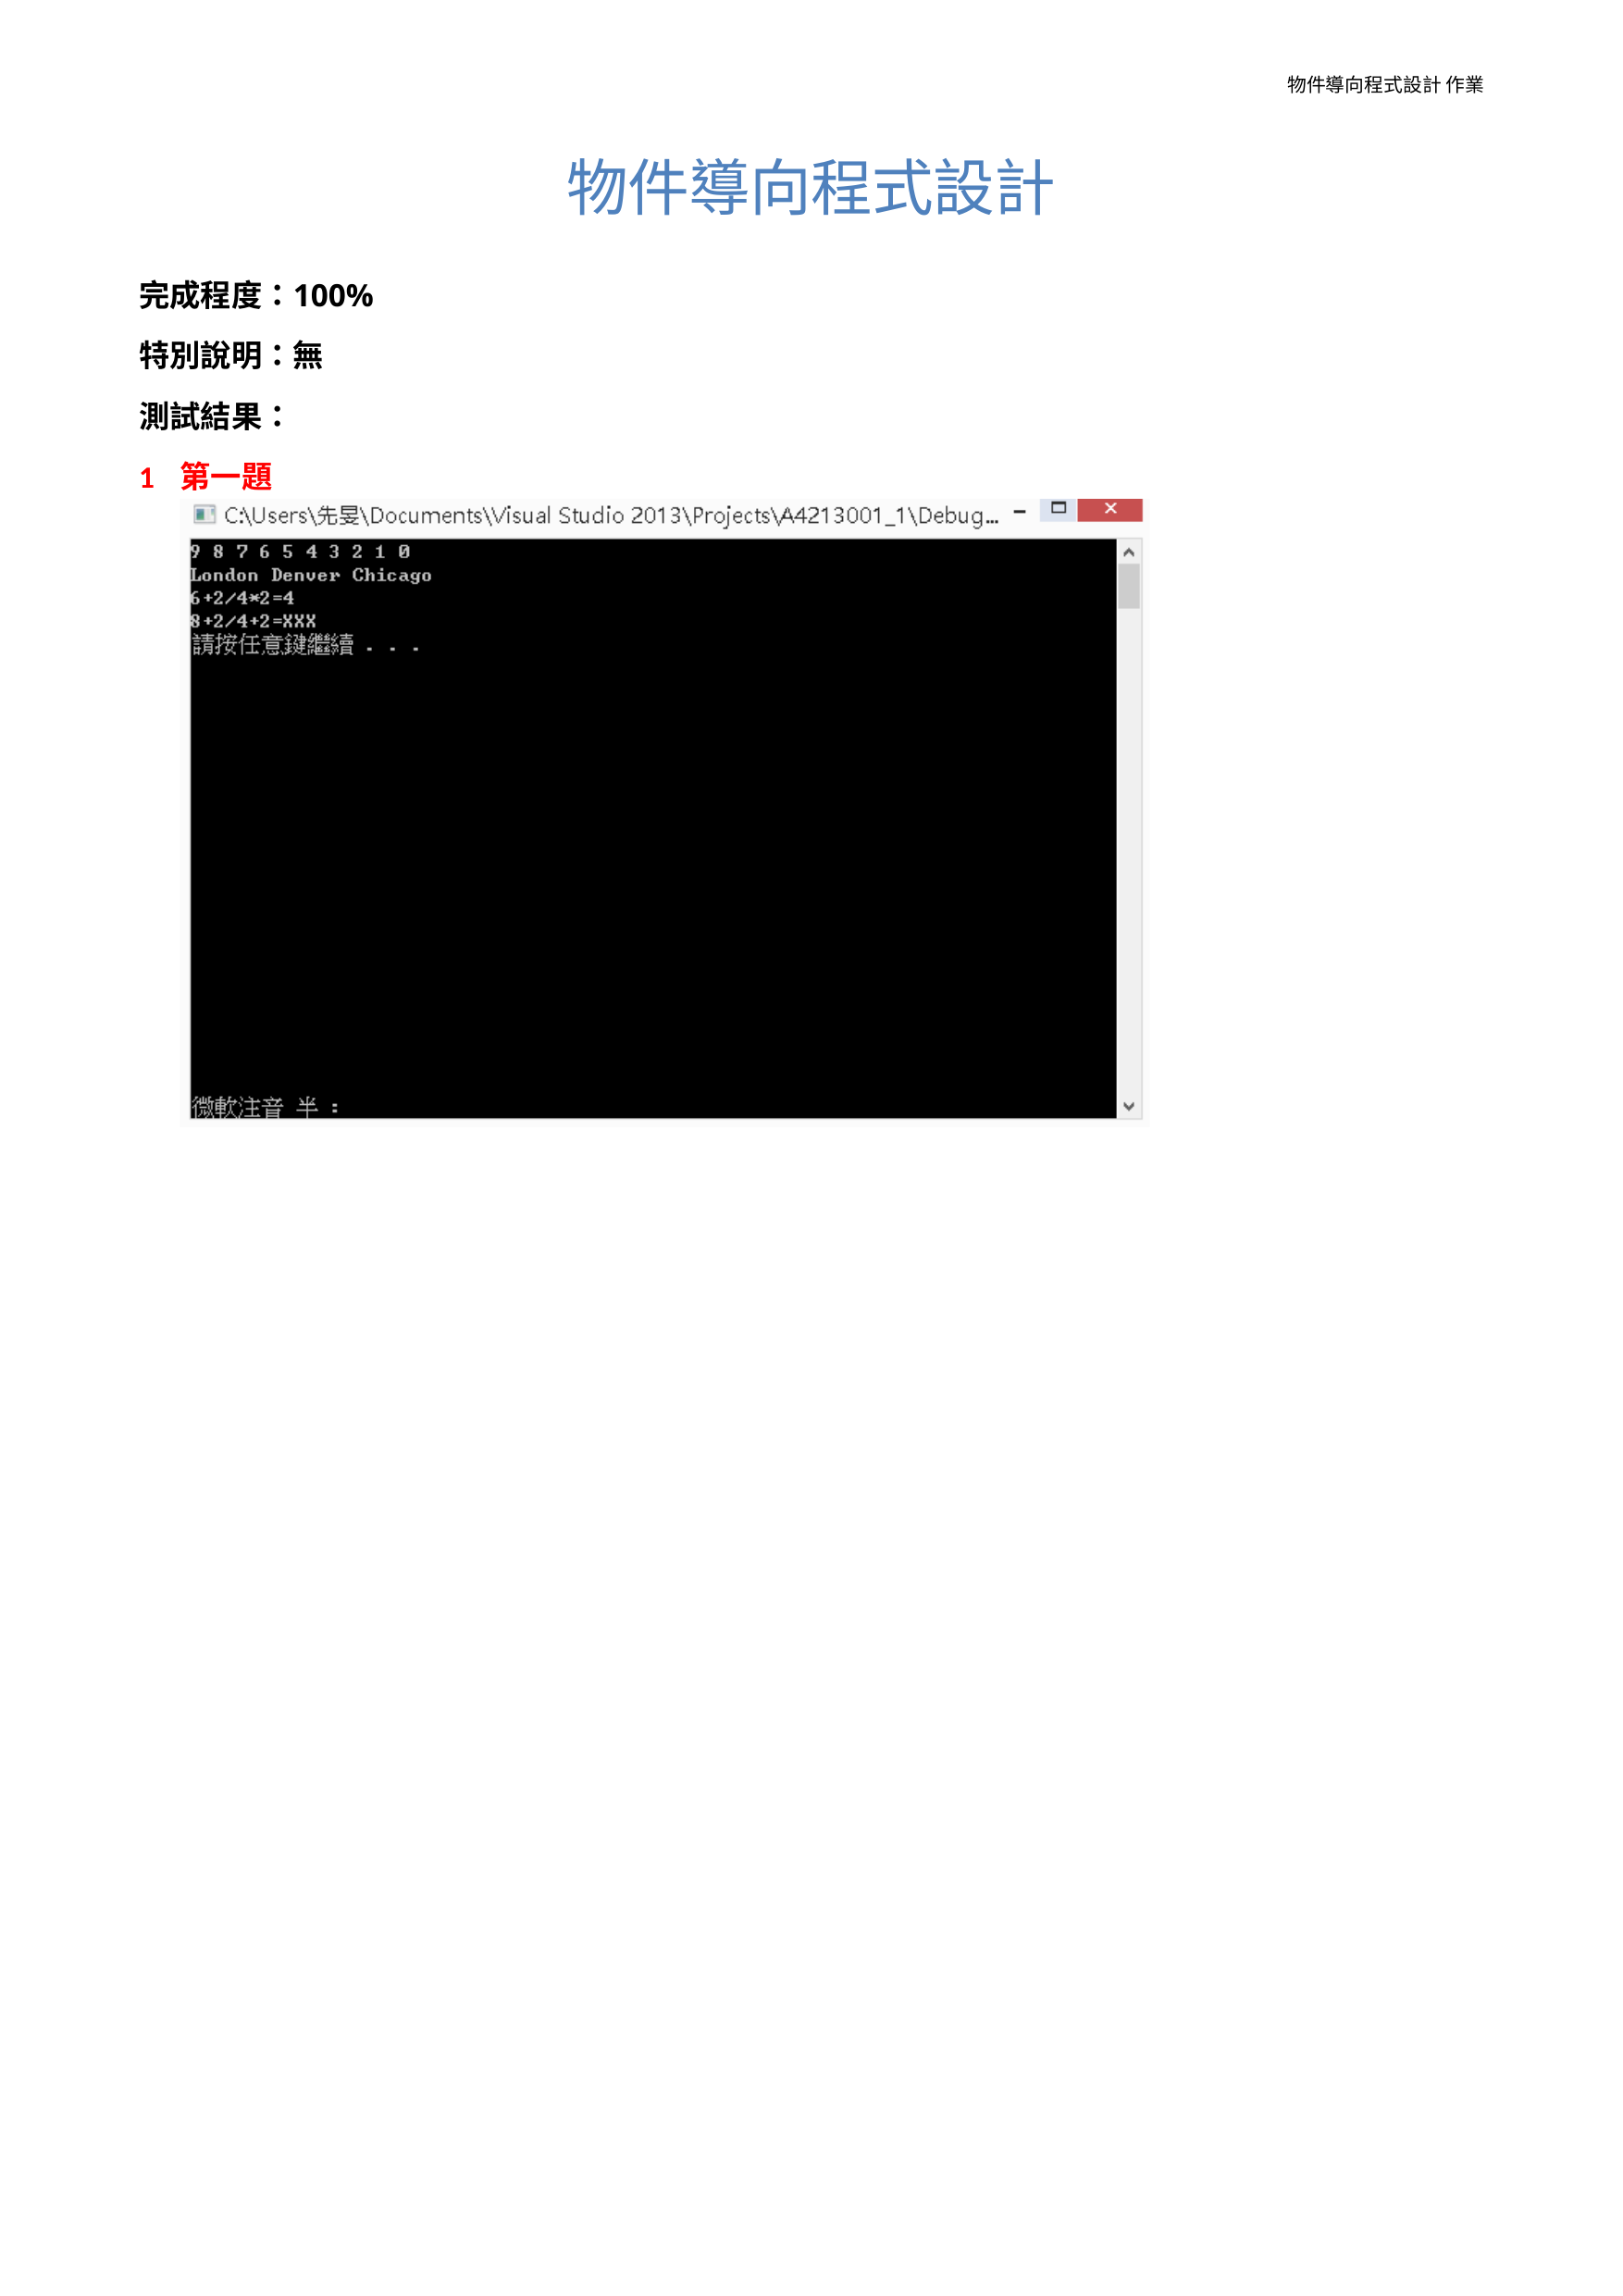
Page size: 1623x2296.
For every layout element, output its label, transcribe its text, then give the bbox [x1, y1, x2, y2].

picture [180, 499, 1150, 1127]
title 物件導向程式設計 [139, 139, 1484, 229]
text 測試結果： [139, 391, 1484, 437]
text 完成程度：100% [139, 270, 1484, 316]
text 特別說明：無 [139, 331, 1484, 376]
